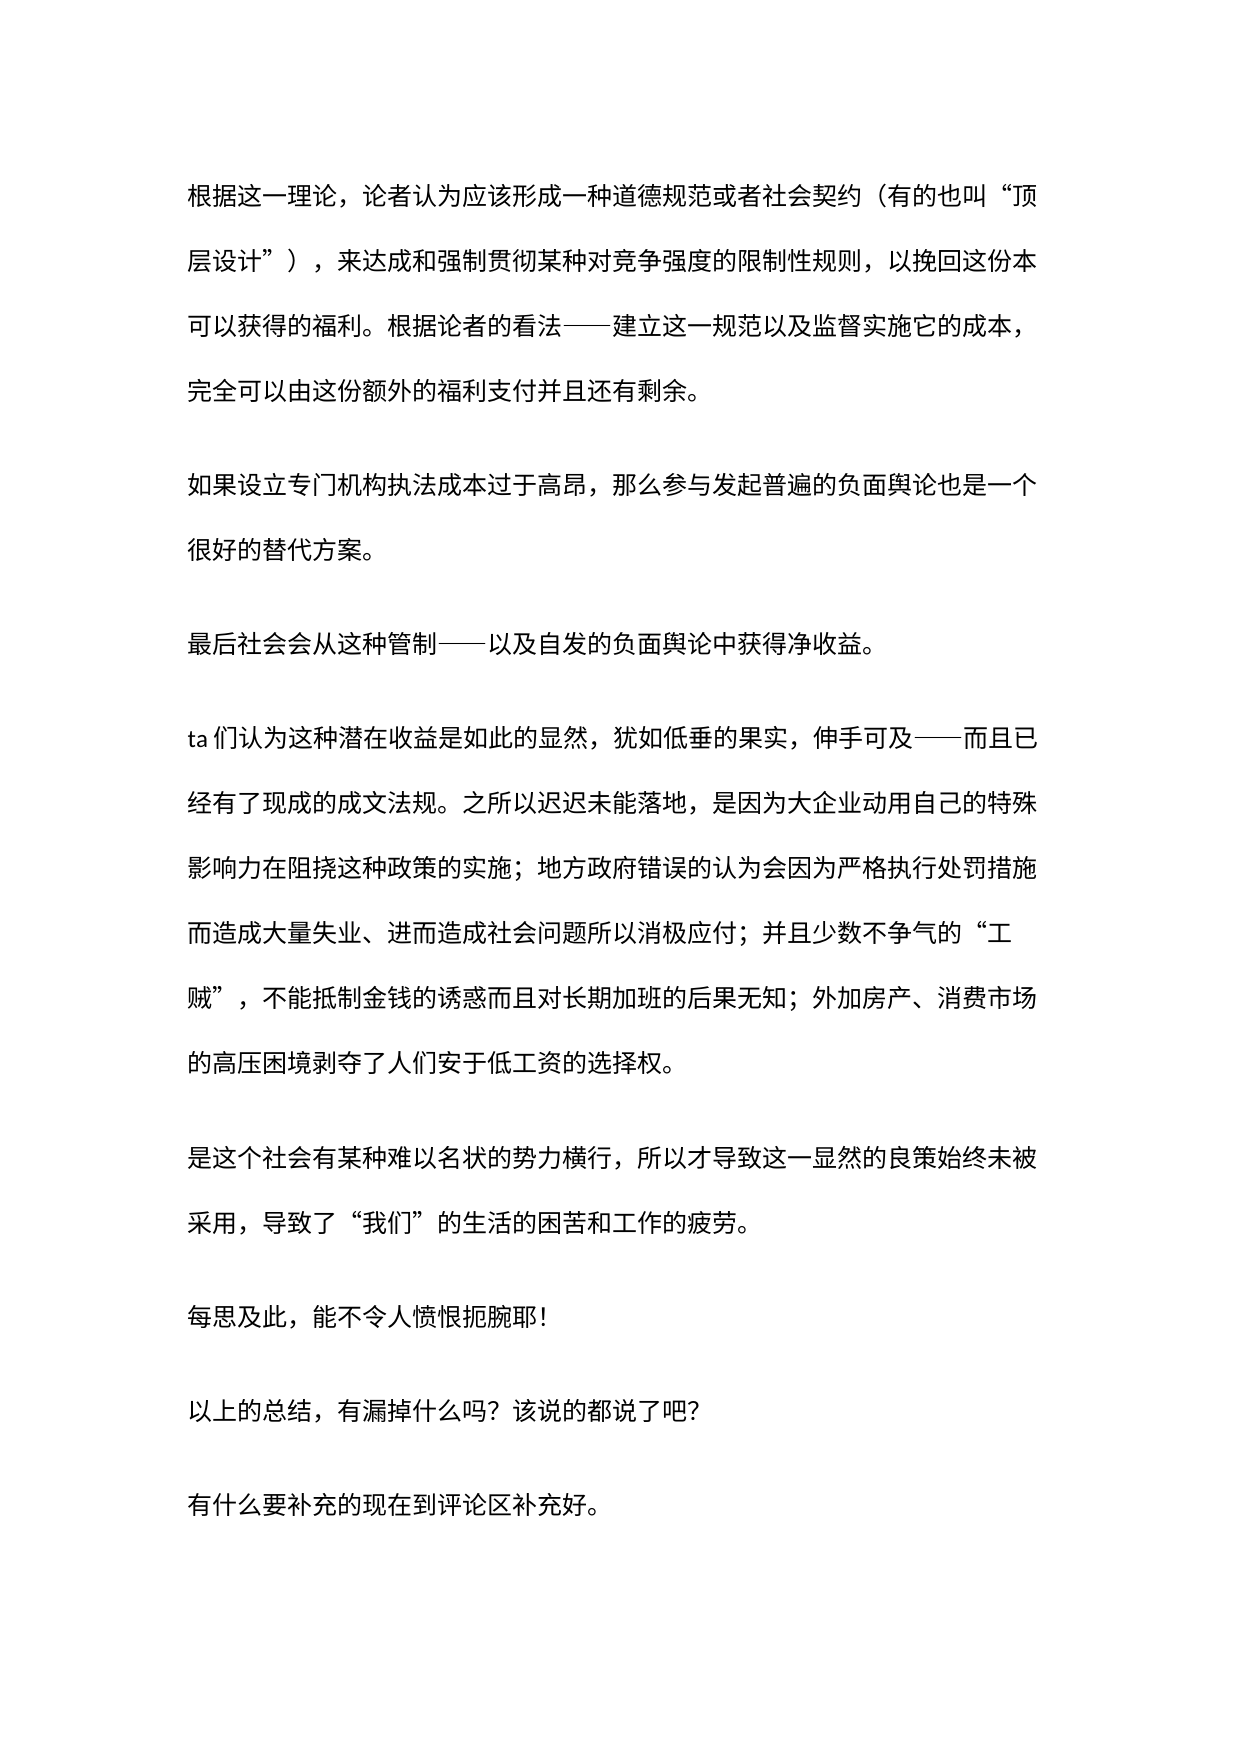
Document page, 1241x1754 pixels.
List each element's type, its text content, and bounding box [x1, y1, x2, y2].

text 最后社会会从这种管制——以及自发的负面舆论中获得净收益。 [187, 610, 1053, 675]
text 以上的总结，有漏掉什么吗？该说的都说了吧？ [187, 1377, 1053, 1442]
text 如果设立专门机构执法成本过于高昂，那么参与发起普遍的负面舆论也是一个很好的替代方案。 [187, 451, 1053, 581]
text ta们认为这种潜在收益是如此的显然，犹如低垂的果实，伸手可及——而且已经有了现成的成文法规。之所以迟迟未能落地，是因为大企业动用自己的特殊影响力在阻挠这种政策的实施；地方政府错误的认为会因为严格执行处罚措施而造成大量失业、进而造成社会问题所以消极应付；并且少数不争气的“工贼”，不能抵制金钱的诱惑而且对长期加班的后果无知；外加房产、消费市场的高压困境剥夺了人们安于低工资的选择权。 [187, 704, 1053, 1094]
text 每思及此，能不令人愤恨扼腕耶！ [187, 1283, 1053, 1348]
text 有什么要补充的现在到评论区补充好。 [187, 1471, 1053, 1536]
text 根据这一理论，论者认为应该形成一种道德规范或者社会契约（有的也叫“顶层设计”），来达成和强制贯彻某种对竞争强度的限制性规则，以挽回这份本可以获得的福利。根据论者的看法——建立这一规范以及监督实施它的成本，完全可以由这份额外的福利支付并且还有剩余。 [187, 162, 1053, 422]
text 是这个社会有某种难以名状的势力横行，所以才导致这一显然的良策始终未被采用，导致了“我们”的生活的困苦和工作的疲劳。 [187, 1124, 1053, 1254]
